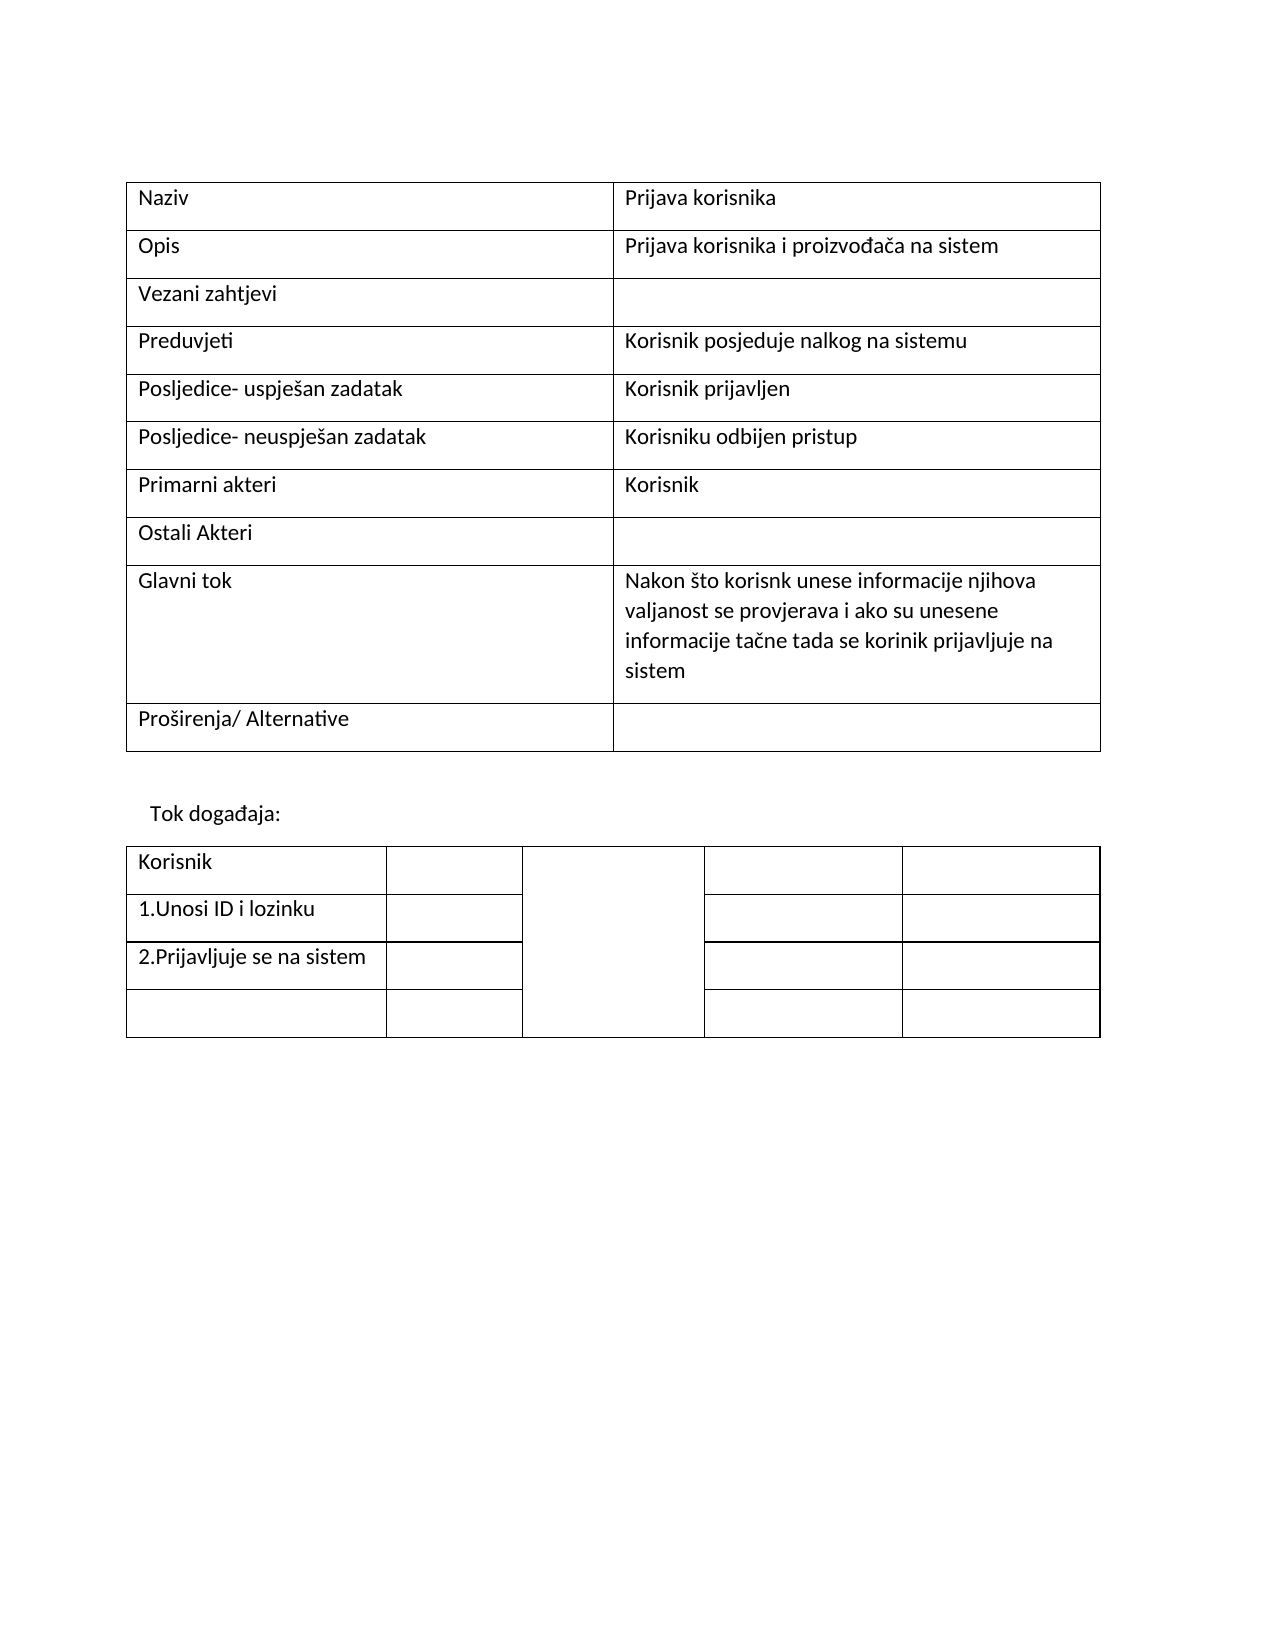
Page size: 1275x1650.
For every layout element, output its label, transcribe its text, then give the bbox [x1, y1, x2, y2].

table_cell Preduvjeti [127, 327, 613, 373]
table_cell [387, 990, 522, 1037]
table_cell Korisnik posjeduje nalkog na sistemu [614, 327, 1100, 373]
table_cell Korisnik prijavljen [614, 375, 1100, 421]
table_cell [387, 895, 522, 941]
table_cell [705, 895, 902, 941]
table_cell 2.Prijavljuje se na sistem [127, 943, 386, 989]
table_cell Nakon što korisnk unese informacije njihova valjanost se provjerava i ako su unesene informacije tačne tada se korinik prijavljuje na sistem [614, 566, 1100, 703]
table_header [705, 847, 902, 893]
table_cell Posljedice- uspješan zadatak [127, 375, 613, 421]
table_cell [614, 518, 1100, 565]
table_cell Prijava korisnika i proizvođača na sistem [614, 231, 1100, 278]
table_cell [903, 943, 1099, 989]
table_header Naziv [127, 183, 613, 230]
table_cell Korisnik [614, 470, 1100, 517]
table_header Prijava korisnika [614, 183, 1100, 230]
table_cell Opis [127, 231, 613, 278]
table_cell [127, 990, 386, 1037]
table_cell [903, 990, 1099, 1037]
table_cell Primarni akteri [127, 470, 613, 517]
table_cell Korisniku odbijen pristup [614, 422, 1100, 469]
table_header [523, 847, 704, 1037]
table_cell [614, 279, 1100, 326]
table_cell [705, 990, 902, 1037]
table_cell Glavni tok [127, 566, 613, 703]
table_cell [614, 704, 1100, 751]
table_cell [705, 943, 902, 989]
table_cell [903, 895, 1099, 941]
table_header [387, 847, 522, 893]
table_header [903, 847, 1099, 893]
table_cell Proširenja/ Alternative [127, 704, 613, 751]
table_cell 1.Unosi ID i lozinku [127, 895, 386, 941]
text Tok događaja: [150, 799, 1125, 827]
table_cell Ostali Akteri [127, 518, 613, 565]
table_cell Vezani zahtjevi [127, 279, 613, 326]
table_header Korisnik [127, 847, 386, 893]
table_cell Posljedice- neuspješan zadatak [127, 422, 613, 469]
table_cell [387, 943, 522, 989]
